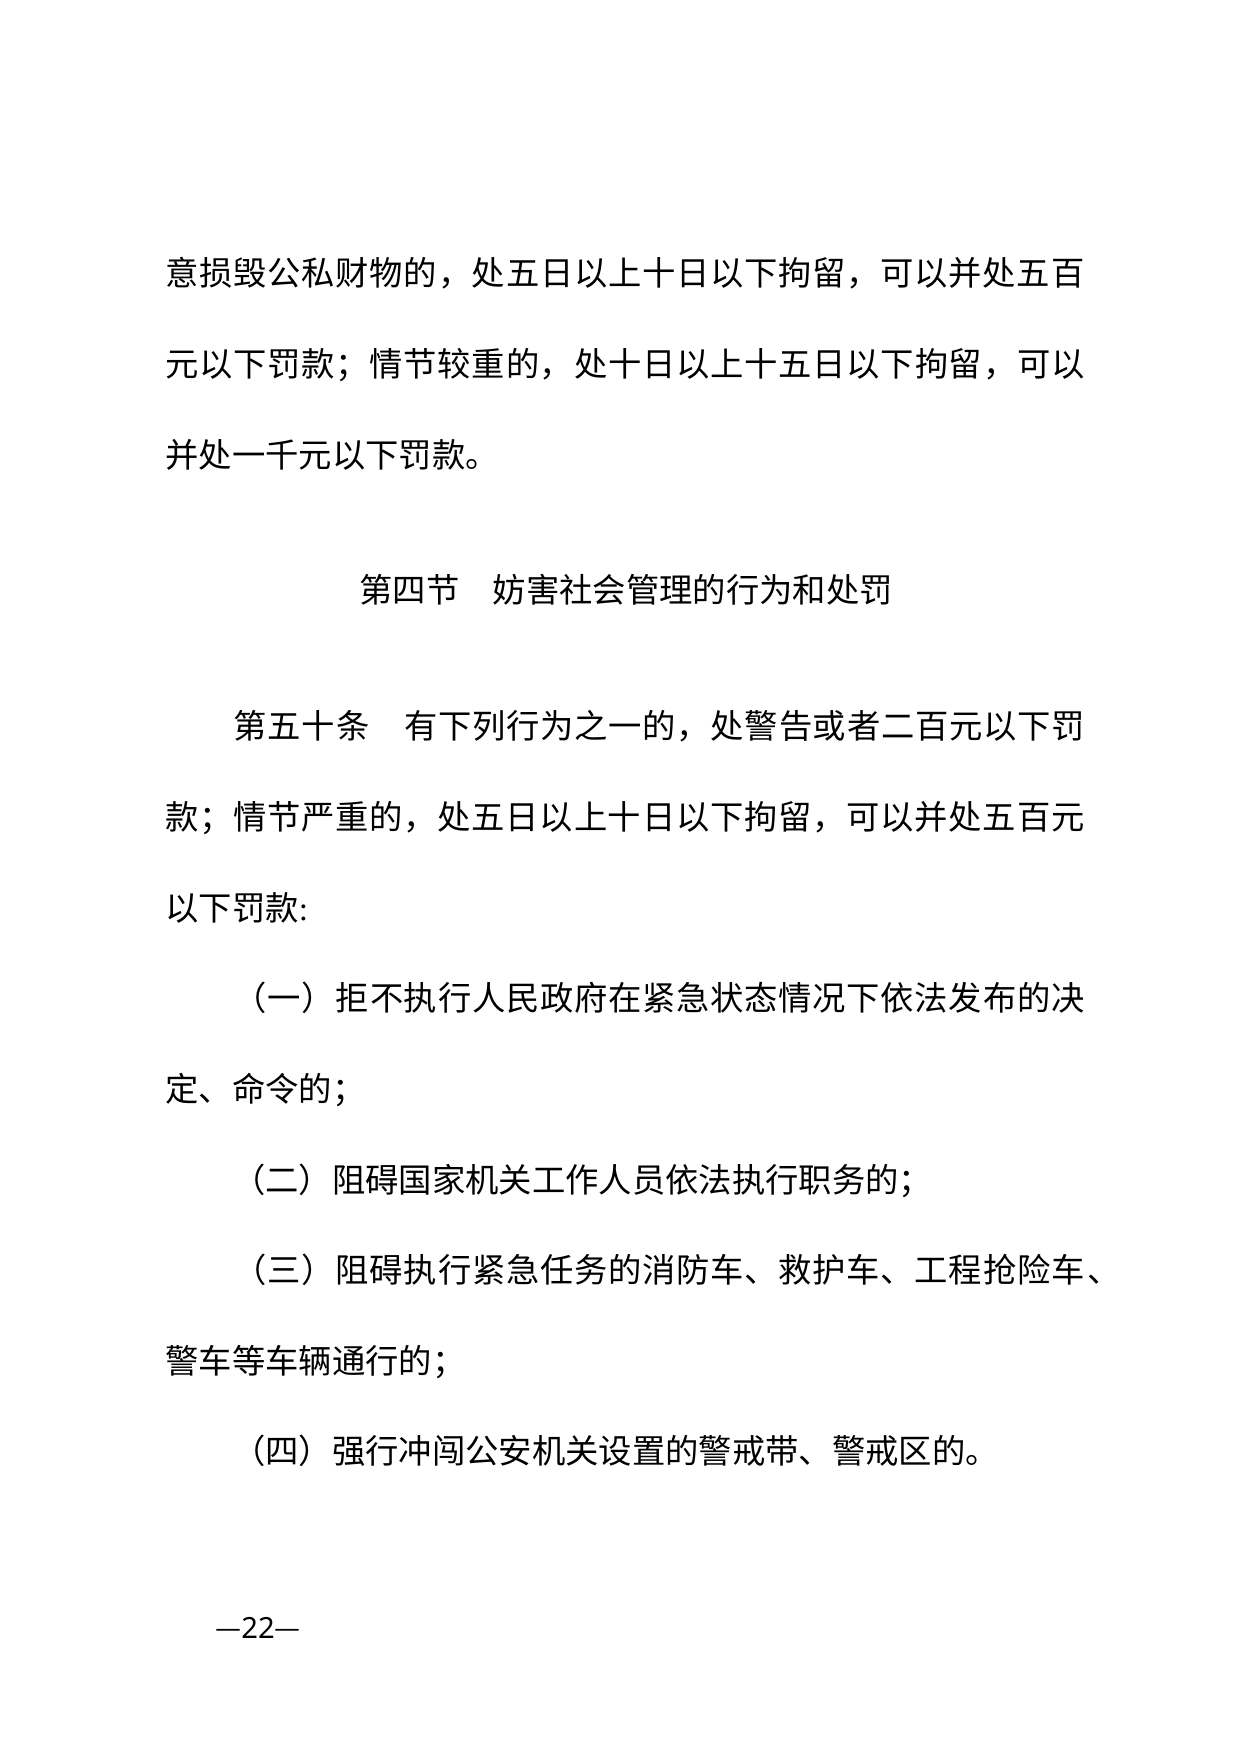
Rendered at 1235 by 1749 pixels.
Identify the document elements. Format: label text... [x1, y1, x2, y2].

text （二）阻碍国家机关工作人员依法执行职务的； [165, 1132, 1087, 1223]
text （一）拒不执行人民政府在紧急状态情况下依法发布的决定、命令的； [165, 951, 1087, 1132]
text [165, 226, 1087, 498]
text （三）阻碍执行紧急任务的消防车、救护车、工程抢险车、警车等车辆通行的； [165, 1223, 1087, 1404]
text 第五十条 有下列行为之一的，处警告或者二百元以下罚款；情节严重的，处五日以上十日以下拘留，可以并处五百元以下罚款: [165, 679, 1087, 951]
text 第四节 妨害社会管理的行为和处罚 [165, 543, 1087, 634]
text （四）强行冲闯公安机关设置的警戒带、警戒区的。 [165, 1404, 1087, 1495]
